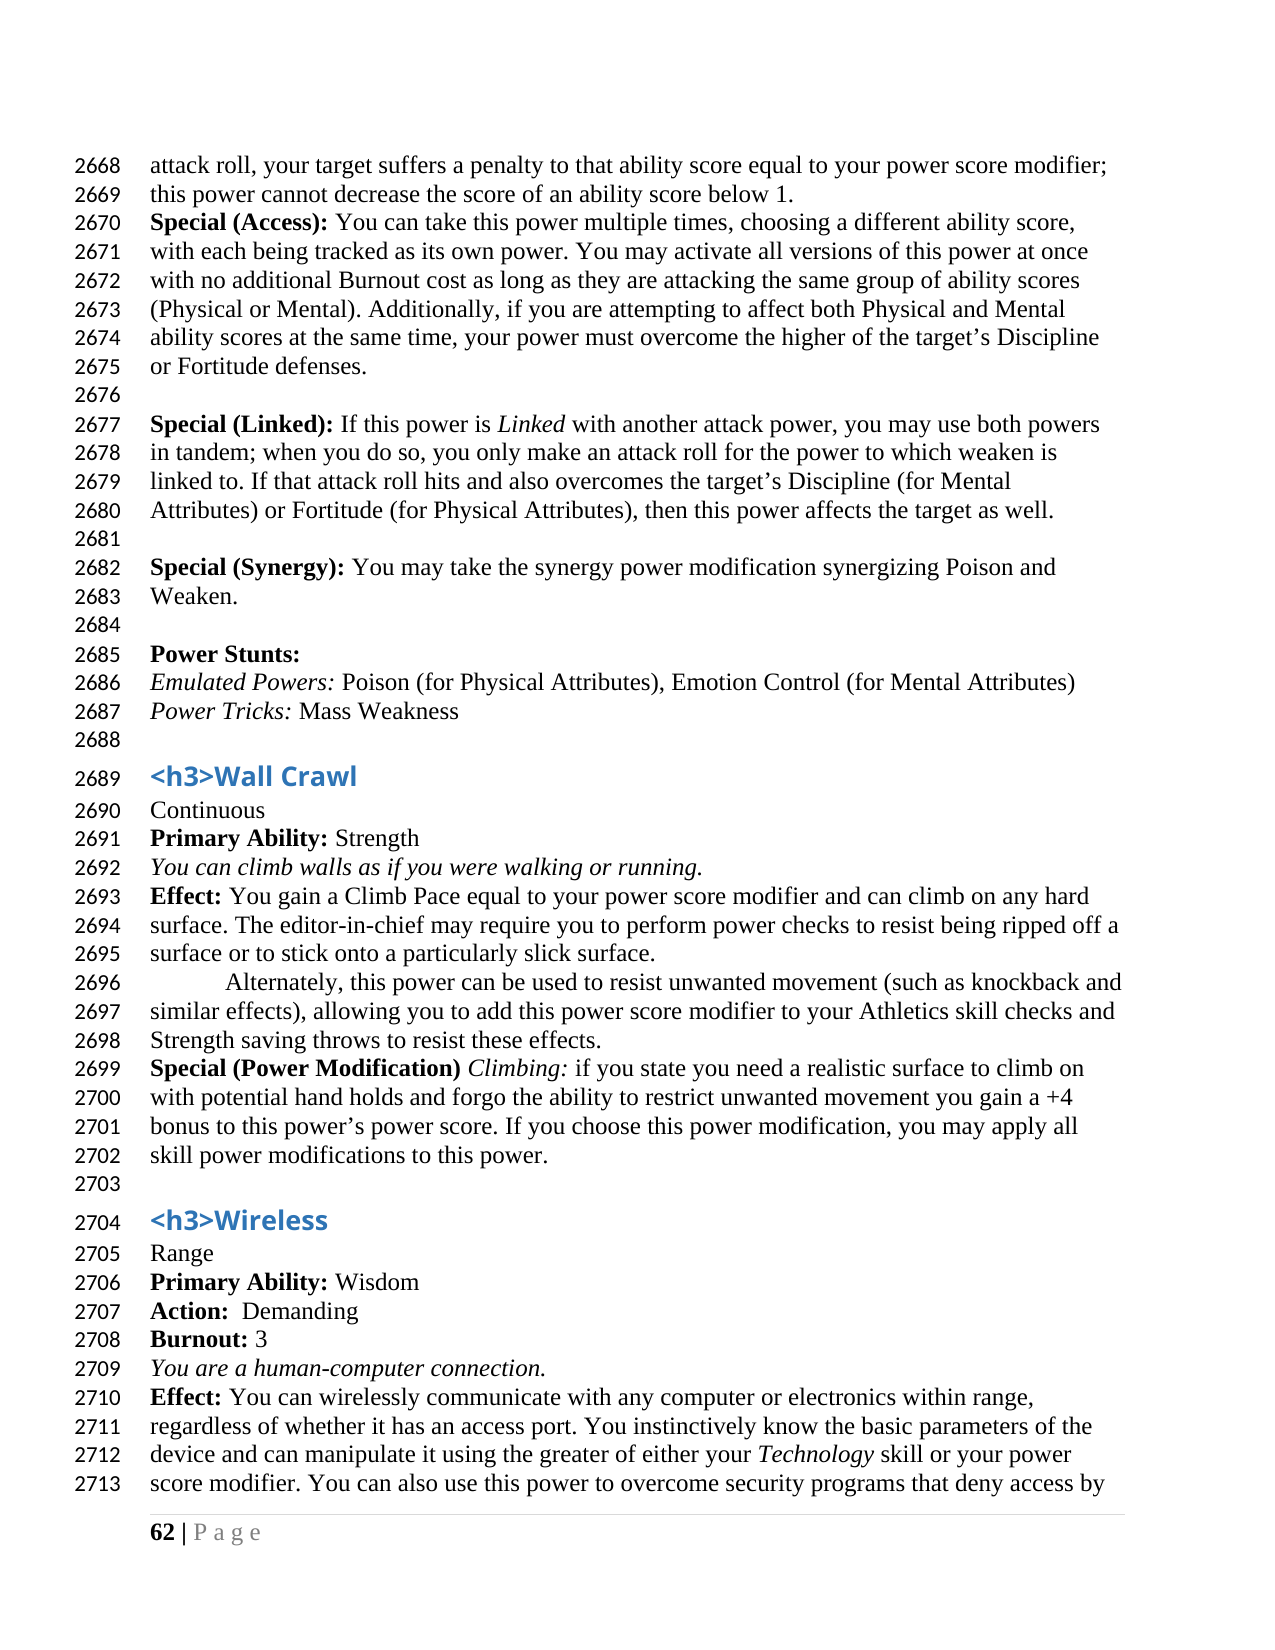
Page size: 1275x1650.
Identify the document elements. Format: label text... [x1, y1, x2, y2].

subtitle <h3>Wall Crawl [150, 758, 1125, 795]
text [150, 1382, 1125, 1497]
text Alternately, this power can be used to resist unwanted movement (such as knockback and similar effects), allowing you to add this power score modifier to your Athletics skill checks and Strength saving throws to resist these effects. [150, 967, 1125, 1053]
text Primary Ability: Wisdom [150, 1267, 1125, 1296]
text Continuous [150, 795, 1125, 823]
text Special (Synergy): You may take the synergy power modification synergizing Poison and Weaken. [150, 552, 1125, 610]
text Action: Demanding [150, 1296, 1125, 1324]
text Special (Power Modification) Climbing: if you state you need a realistic surface to climb on with potential hand holds and forgo the ability to restrict unwanted movement you gain a +4 bonus to this power’s power score. If you choose this power modification, you may apply all skill power modifications to this power. [150, 1053, 1125, 1168]
text Special (Linked): If this power is Linked with another attack power, you may use both powers in tandem; when you do so, you only make an attack roll for the power to which weaken is linked to. If that attack roll hits and also overcomes the target’s Discipline (for Mental Attributes) or Fortitude (for Physical Attributes), then this power affects the target as well. [150, 409, 1125, 524]
text Power Stunts: [150, 639, 1125, 667]
text Primary Ability: Strength [150, 823, 1125, 852]
text Range [150, 1238, 1125, 1267]
subtitle <h3>Wireless [150, 1201, 1125, 1238]
text Emulated Powers: Poison (for Physical Attributes), Emotion Control (for Mental Attributes) Power Tricks: Mass Weakness [150, 667, 1125, 725]
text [150, 150, 1125, 380]
text You can climb walls as if you were walking or running. [150, 852, 1125, 881]
text Effect: You gain a Climb Pace equal to your power score modifier and can climb on any hard surface. The editor-in-chief may require you to perform power checks to resist being ripped off a surface or to stick onto a particularly slick surface. [150, 881, 1125, 967]
text Burnout: 3 [150, 1324, 1125, 1353]
text You are a human-computer connection. [150, 1353, 1125, 1382]
